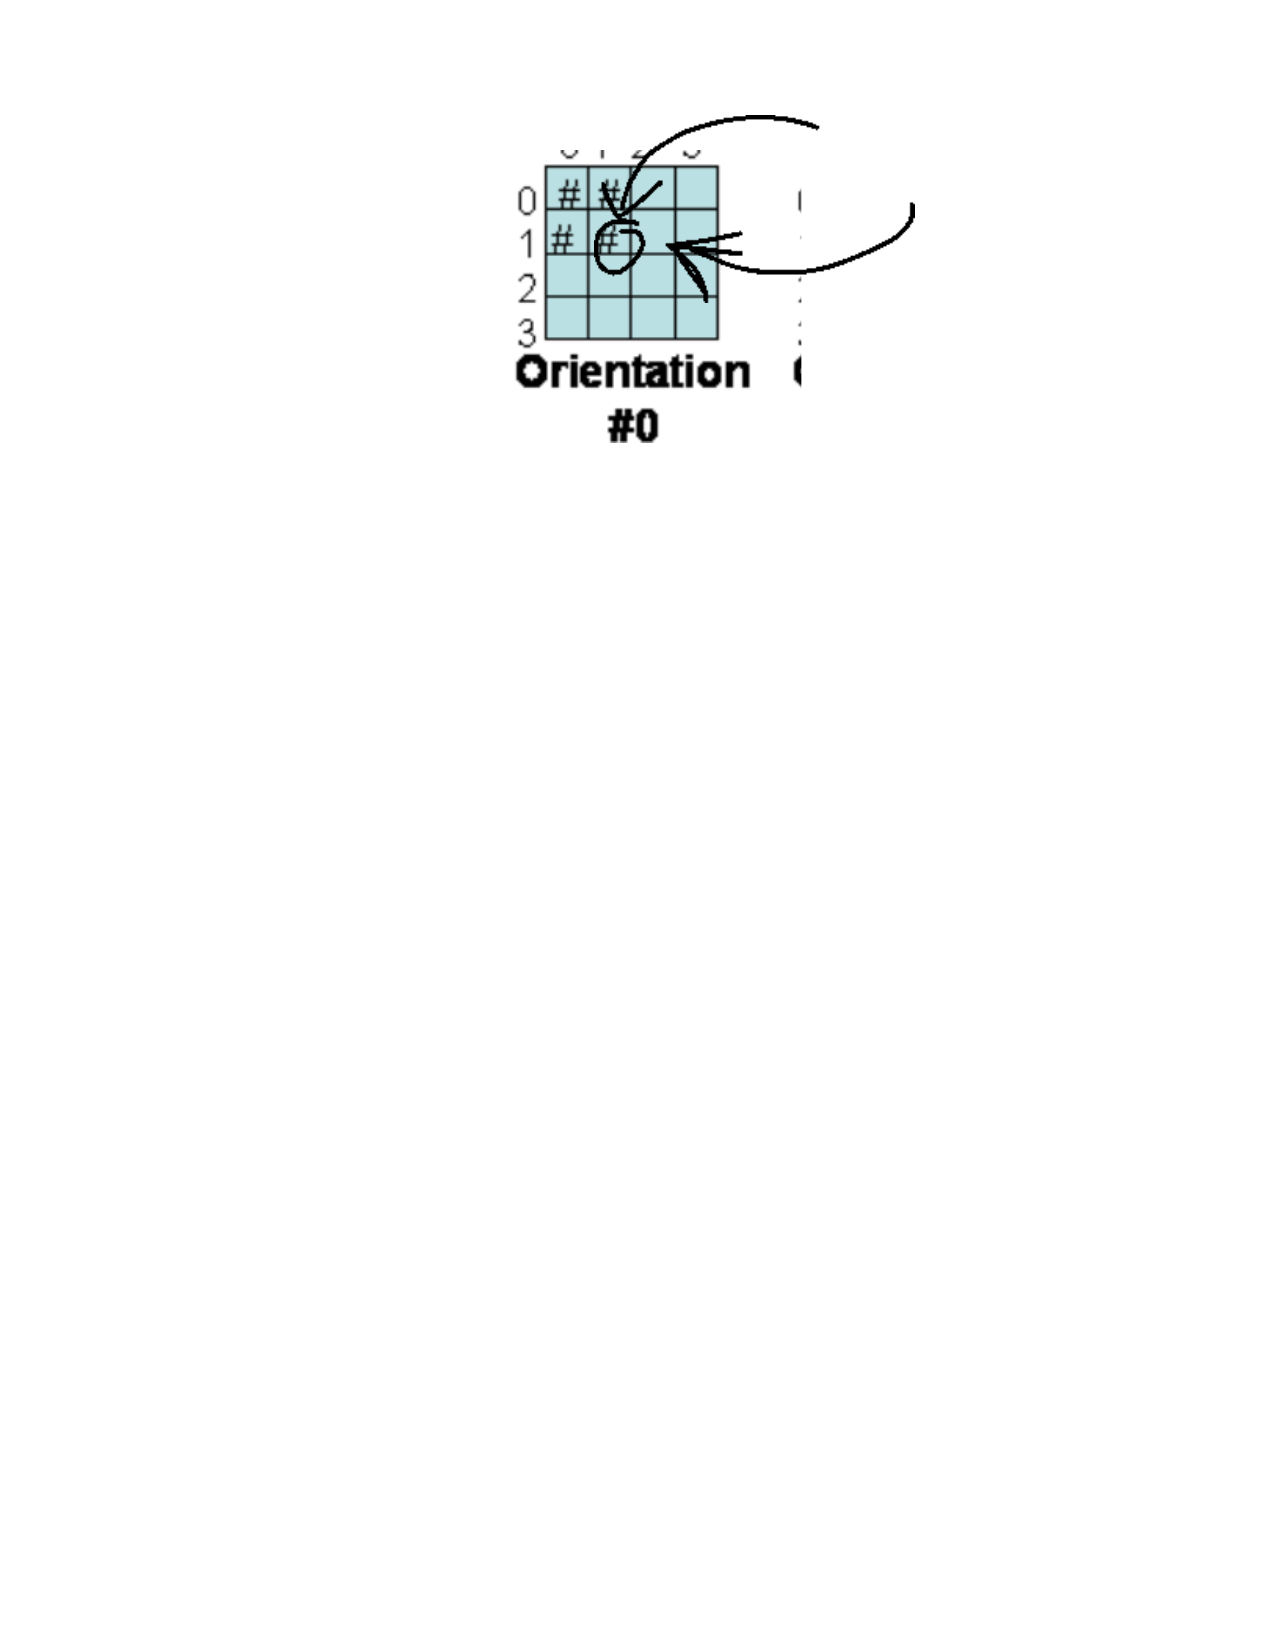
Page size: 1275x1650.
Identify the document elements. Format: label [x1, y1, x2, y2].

picture [487, 115, 915, 443]
